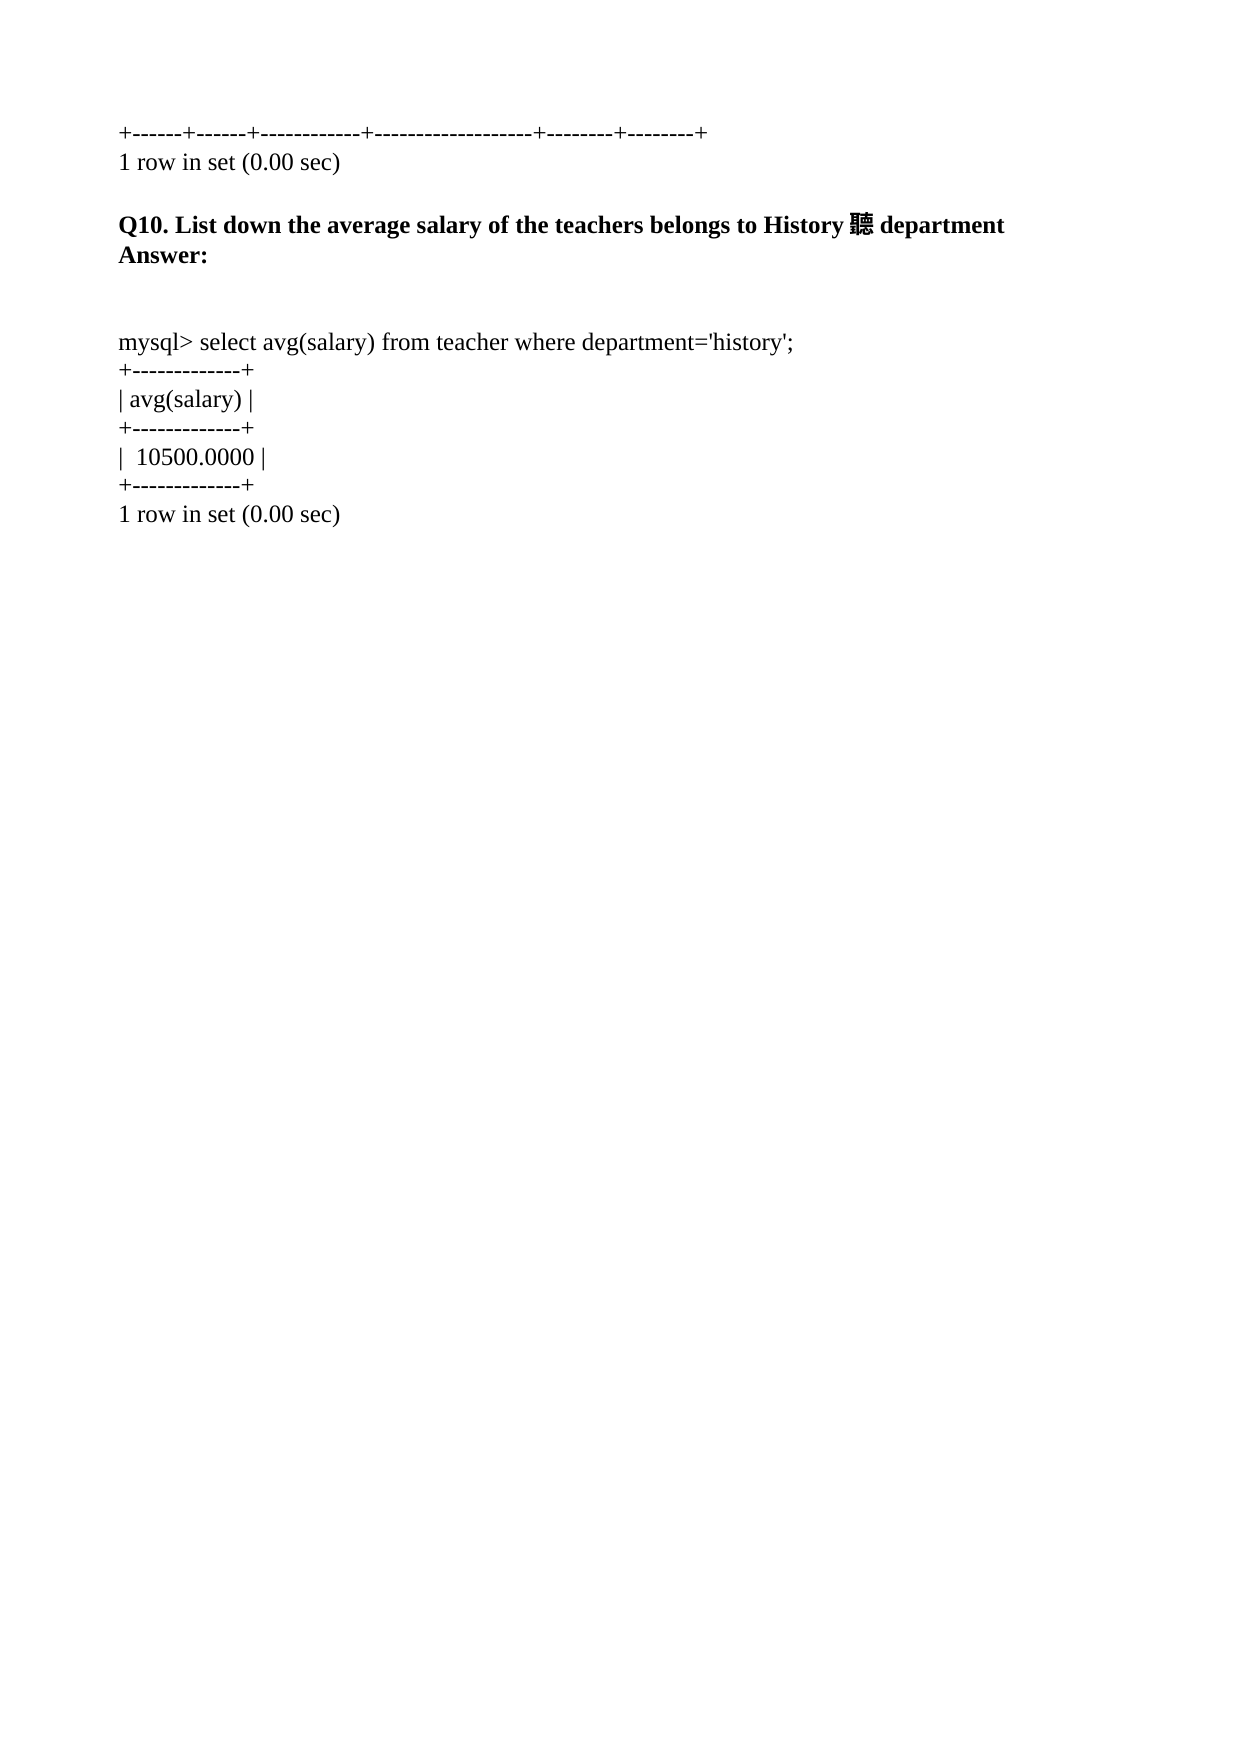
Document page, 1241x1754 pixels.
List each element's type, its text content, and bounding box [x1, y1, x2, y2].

text +-------------+ [118, 413, 1122, 442]
text 1 row in set (0.00 sec) [118, 499, 1122, 528]
text +-------------+ [118, 471, 1122, 499]
text 1 row in set (0.00 sec) [118, 147, 1122, 176]
text | 10500.0000 | [118, 442, 1122, 471]
text mysql> select avg(salary) from teacher where department='history'; [118, 327, 1122, 356]
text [118, 118, 1122, 147]
text Q10. List down the average salary of the teachers belongs to History聽department Answer: [118, 204, 1122, 269]
text +-------------+ [118, 356, 1122, 384]
text | avg(salary) | [118, 384, 1122, 413]
